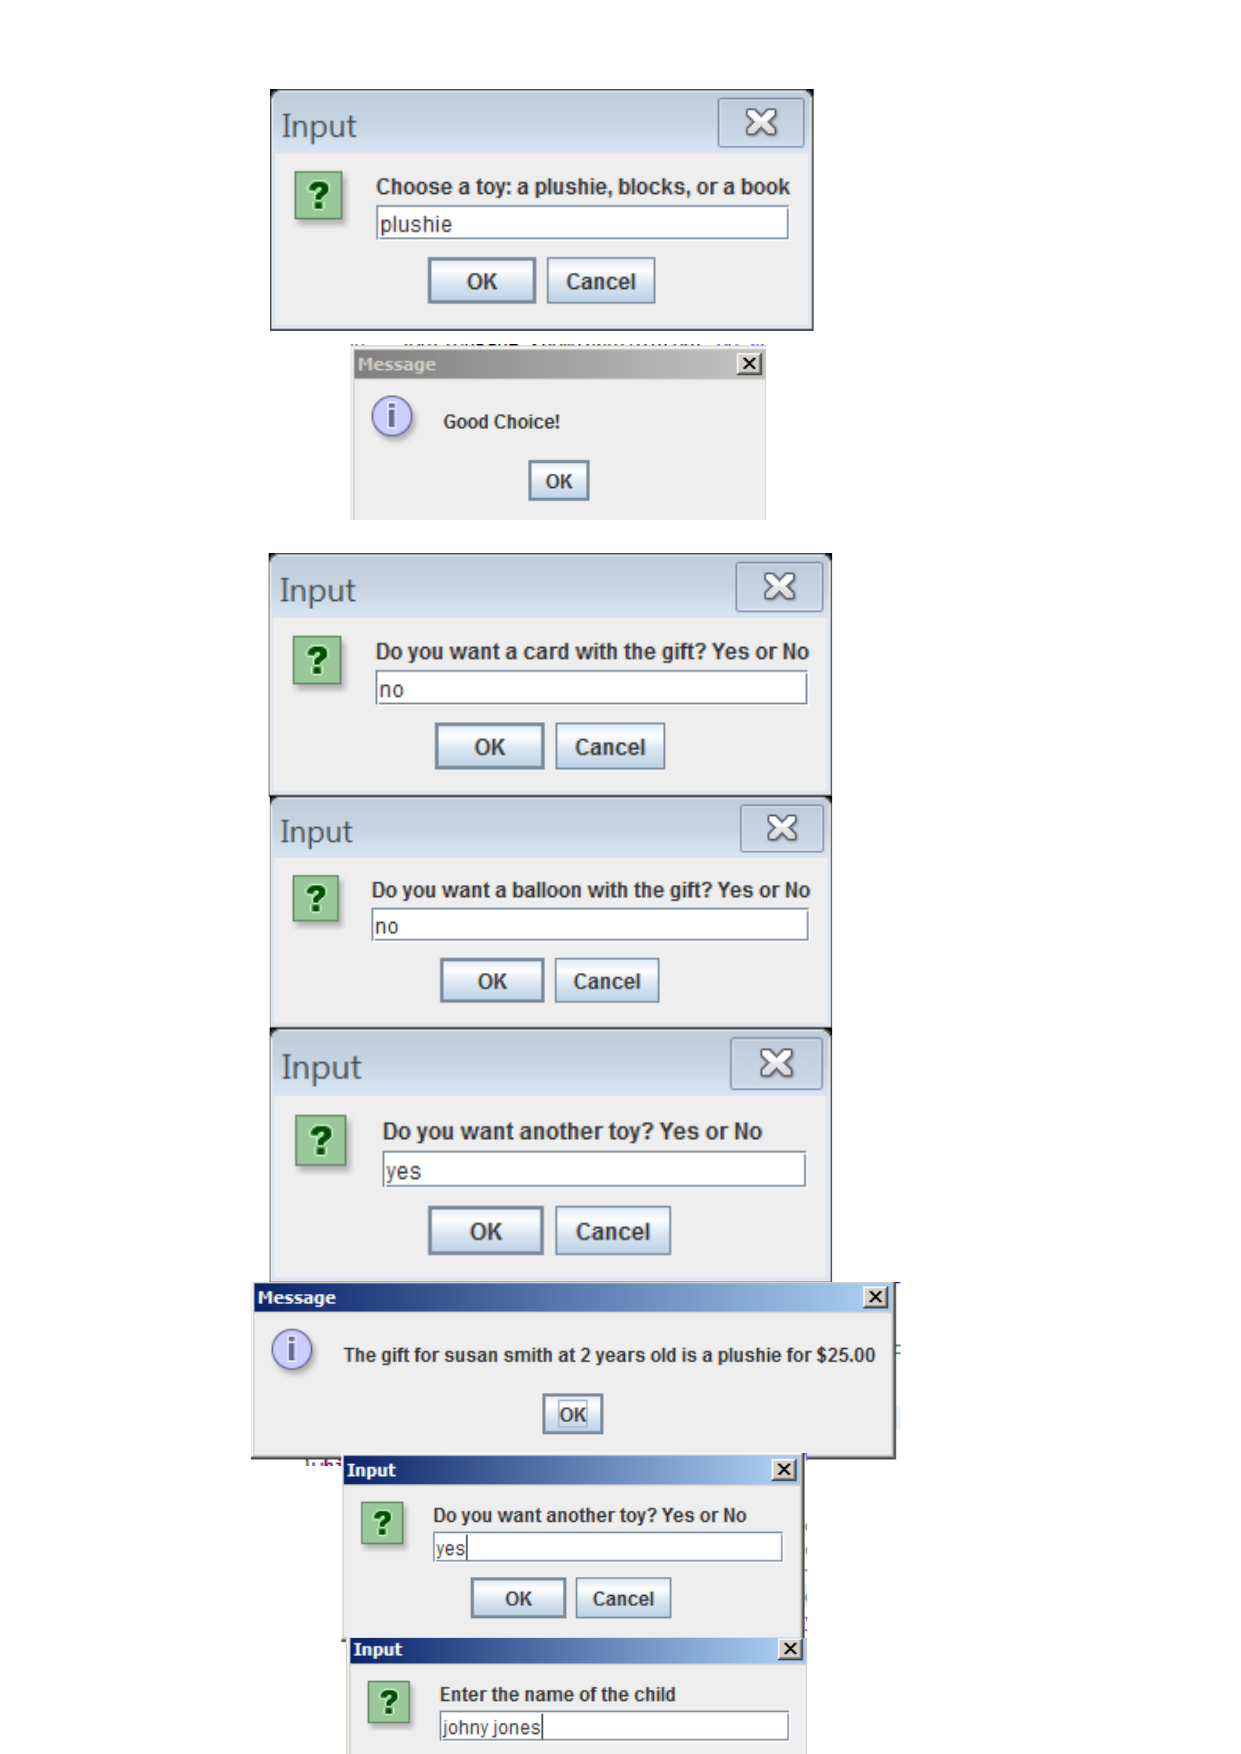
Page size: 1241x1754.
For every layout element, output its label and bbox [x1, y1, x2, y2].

picture [270, 89, 814, 331]
picture [350, 344, 767, 520]
picture [250, 553, 901, 1754]
